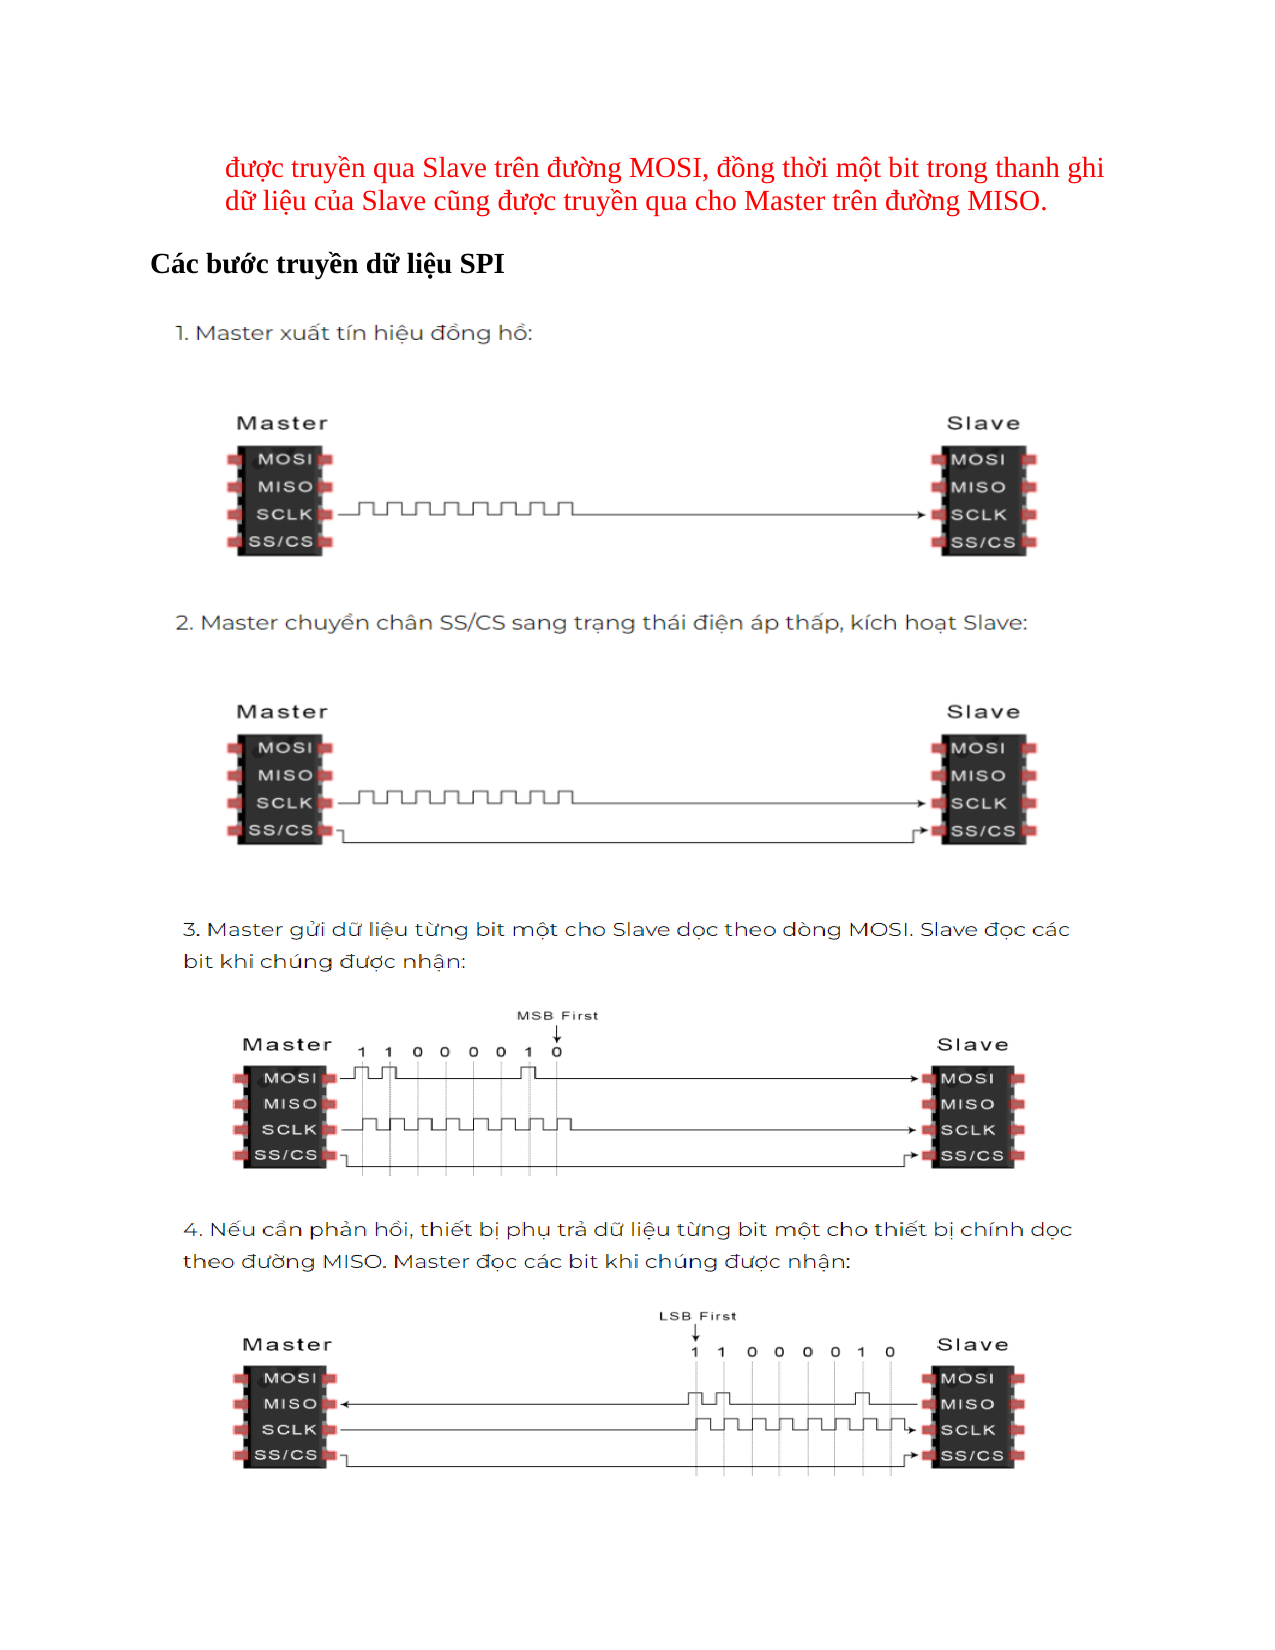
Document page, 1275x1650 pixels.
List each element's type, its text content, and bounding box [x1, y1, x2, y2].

text Các bước truyền dữ liệu SPI [150, 246, 1125, 280]
picture [150, 311, 1107, 871]
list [187, 150, 1125, 217]
picture [150, 900, 1107, 1499]
